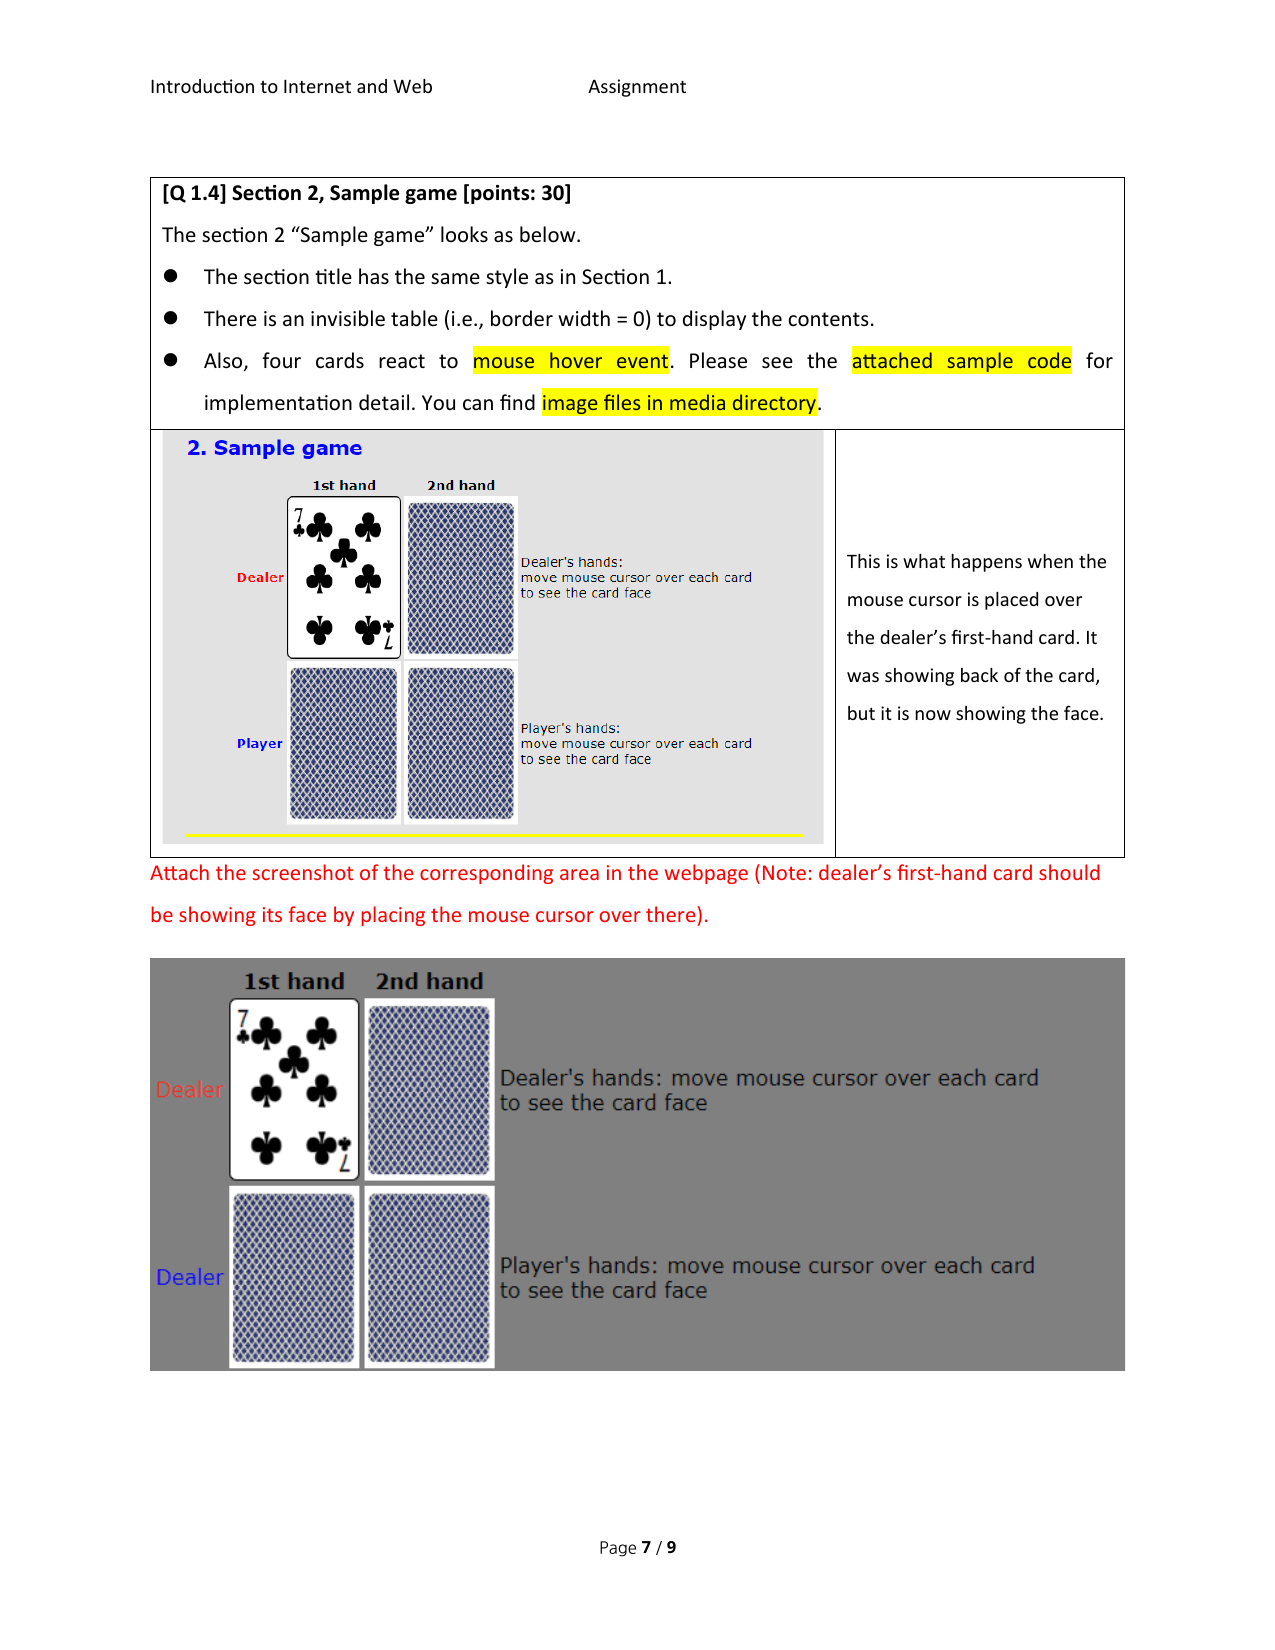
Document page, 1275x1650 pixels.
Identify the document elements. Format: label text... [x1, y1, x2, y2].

table_cell This is what happens when the mouse cursor is placed over the dealer’s first-hand card. It was showing back of the card, but it is now showing the face. [836, 430, 1124, 857]
text Attach the screenshot of the corresponding area in the webpage (Note: dealer’s first-hand card should be showing its face by placing the mouse cursor over there). [150, 858, 1125, 928]
table_cell [151, 430, 835, 857]
picture [162, 430, 824, 844]
table_header [Q 1.4] Section 2, Sample game [points: 30] The section 2 “Sample game” looks as below. The section title has the same style as in Section 1. There is an invisible table (i.e., border width = 0) to display the contents. Also, four cards react to mouse hover event. Please see the attached sample code for implementation detail. You can find image files in media directory. [151, 178, 1124, 429]
picture [150, 958, 1125, 1371]
